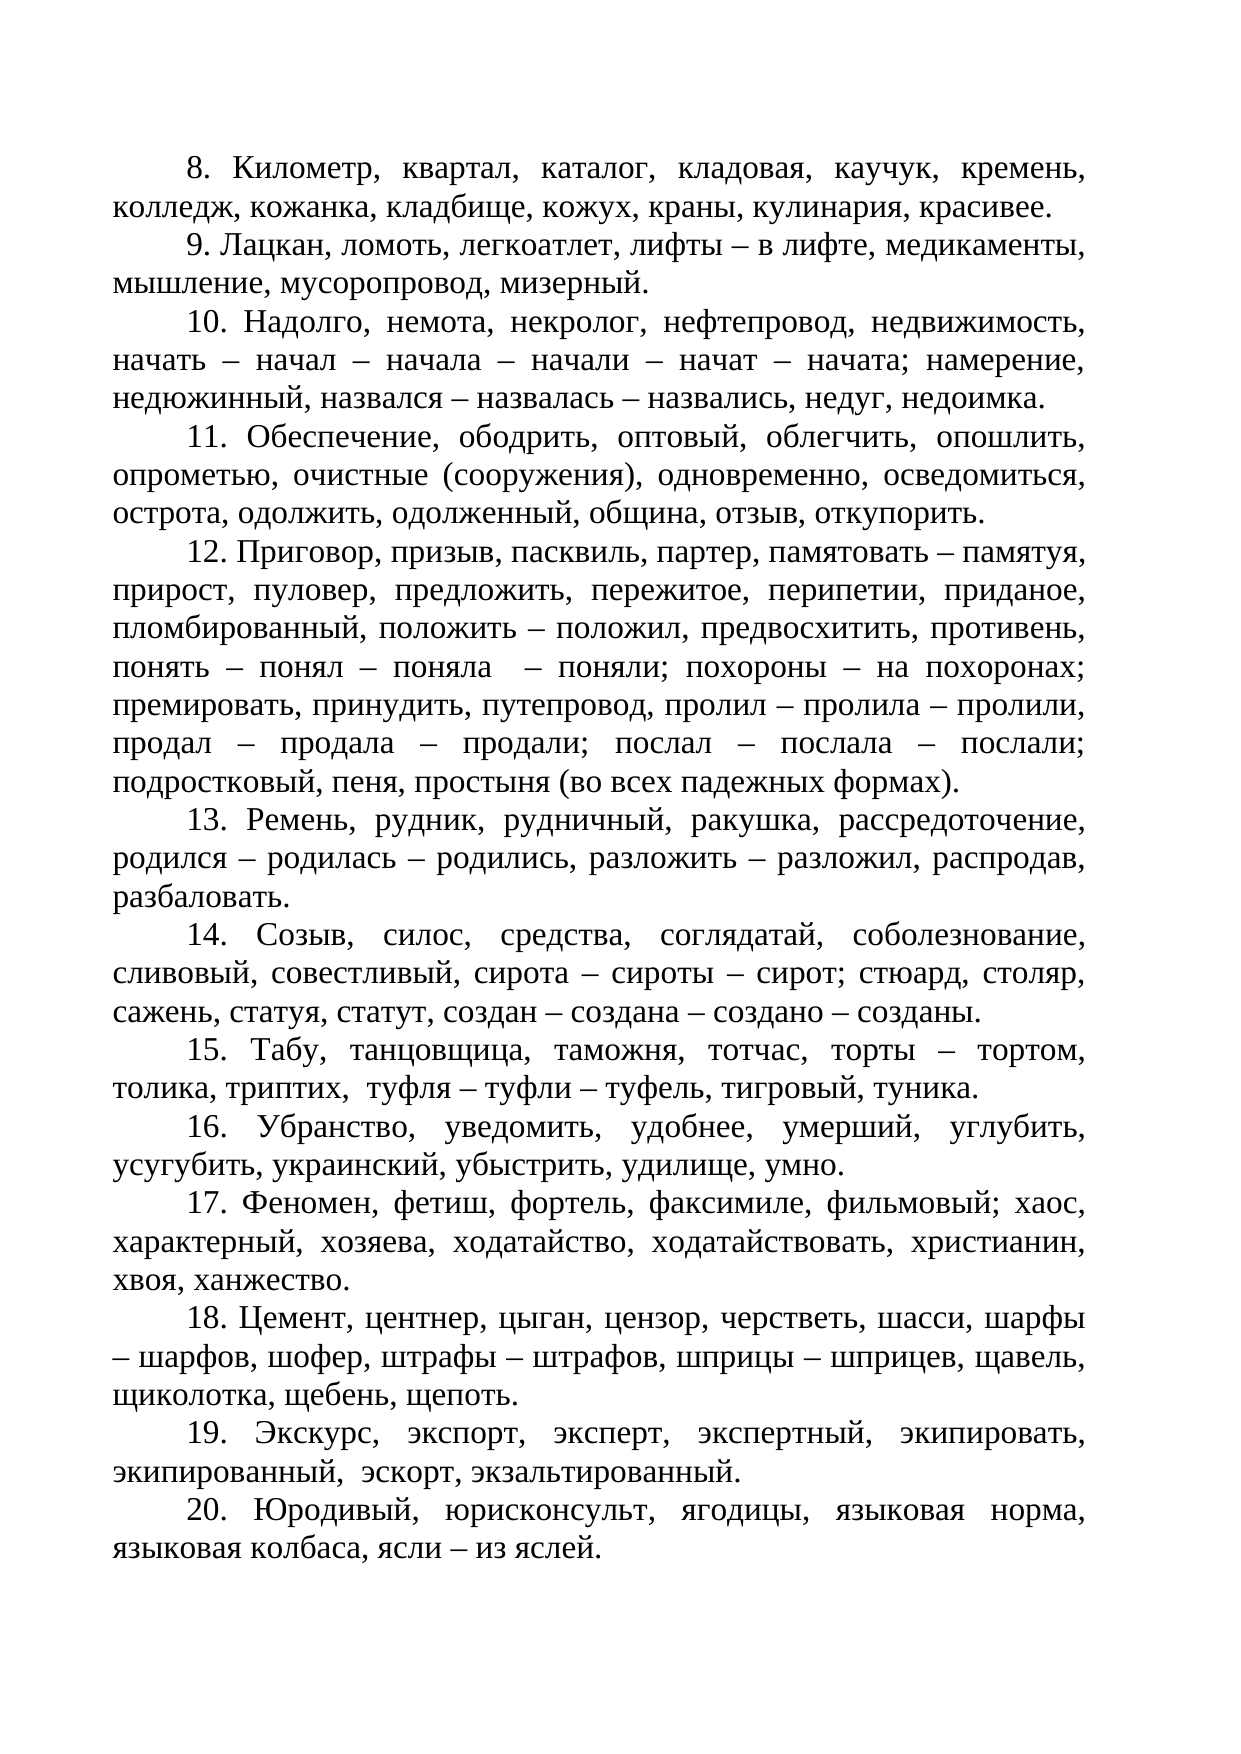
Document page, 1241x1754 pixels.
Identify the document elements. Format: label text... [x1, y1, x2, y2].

text 16. Убранство, уведомить, удобнее, умерший, углубить, усугубить, украинский, убыстрить, удилище, умно. [112, 1106, 1087, 1183]
text 18. Цемент, центнер, цыган, цензор, черстветь, шасси, шарфы – шарфов, шофер, штрафы – штрафов, шприцы – шприцев, щавель, щиколотка, щебень, щепоть. [112, 1298, 1087, 1413]
text 15. Табу, танцовщица, таможня, тотчас, торты – тортом, толика, триптих, туфля – туфли – туфель, тигровый, туника. [112, 1029, 1087, 1106]
text 20. Юродивый, юрисконсульт, ягодицы, языковая норма, языковая колбаса, ясли – из яслей. [112, 1489, 1087, 1566]
text 12. Приговор, призыв, пасквиль, партер, памятовать – памятуя, прирост, пуловер, предложить, пережитое, перипетии, приданое, пломбированный, положить – положил, предвосхитить, противень, понять – понял – поняла – поняли; похороны – на похоронах; премировать, принудить, путепровод, пролил – пролила – пролили, продал – продала – продали; послал – послала – послали; подростковый, пеня, простыня (во всех падежных формах). [112, 531, 1087, 799]
text 19. Экскурс, экспорт, эксперт, экспертный, экипировать, экипированный, эскорт, экзальтированный. [112, 1413, 1087, 1489]
text 11. Обеспечение, ободрить, оптовый, облегчить, опошлить, опрометью, очистные (сооружения), одновременно, осведомиться, острота, одолжить, одолженный, община, отзыв, откупорить. [112, 416, 1087, 531]
text 10. Надолго, немота, некролог, нефтепровод, недвижимость, начать – начал – начала – начали – начат – начата; намерение, недюжинный, назвался – назвалась – назвались, недуг, недоимка. [112, 301, 1087, 416]
text 17. Феномен, фетиш, фортель, факсимиле, фильмовый; хаос, характерный, хозяева, ходатайство, ходатайствовать, христианин, хвоя, ханжество. [112, 1183, 1087, 1298]
text 14. Созыв, силос, средства, соглядатай, соболезнование, сливовый, совестливый, сирота – сироты – сирот; стюард, столяр, сажень, статуя, статут, создан – создана – создано – созданы. [112, 914, 1087, 1029]
text 8. Километр, квартал, каталог, кладовая, каучук, кремень, колледж, кожанка, кладбище, кожух, краны, кулинария, красивее. [112, 148, 1087, 224]
text 9. Лацкан, ломоть, легкоатлет, лифты – в лифте, медикаменты, мышление, мусоропровод, мизерный. [112, 224, 1087, 301]
text 13. Ремень, рудник, рудничный, ракушка, рассредоточение, родился – родилась – родились, разложить – разложил, распродав, разбаловать. [112, 799, 1087, 914]
